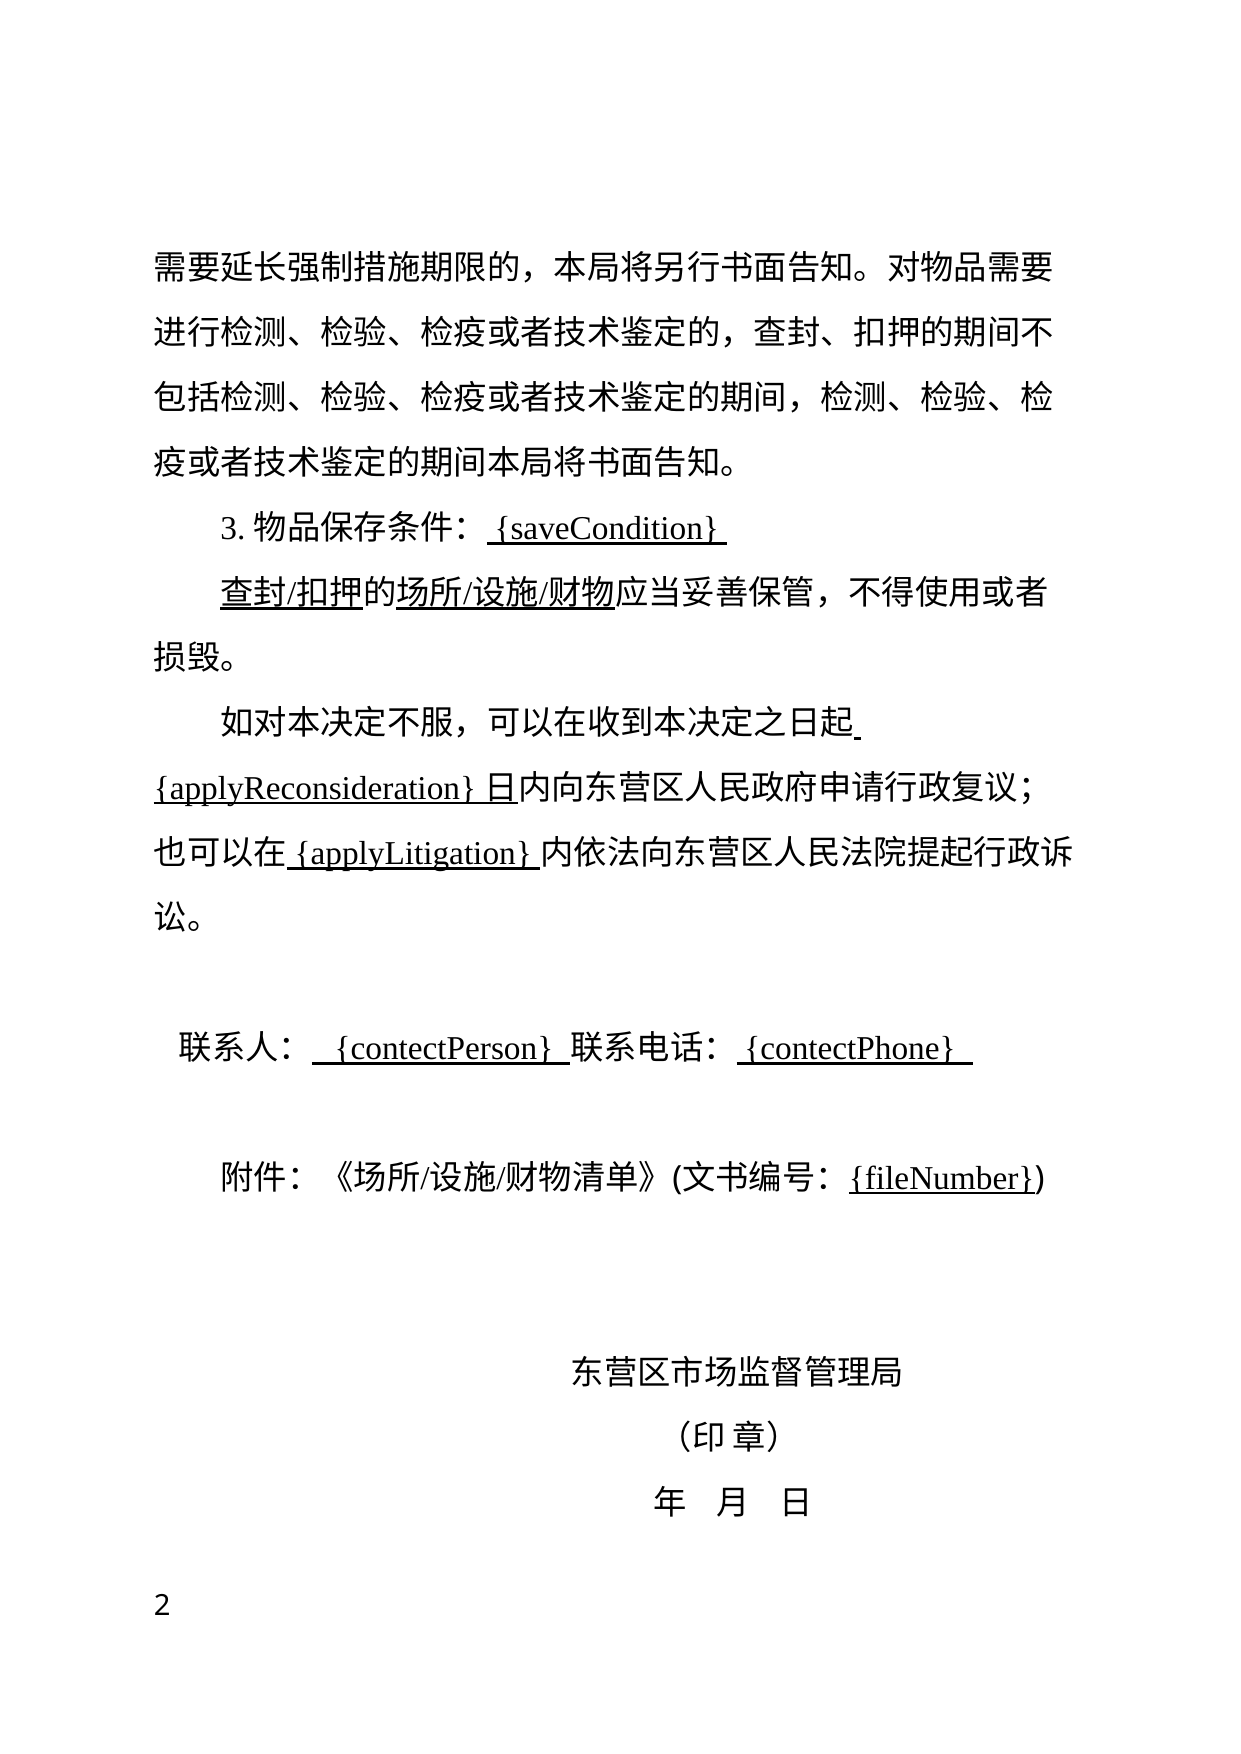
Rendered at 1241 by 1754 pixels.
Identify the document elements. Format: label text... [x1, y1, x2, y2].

text 查封/扣押的场所/设施/财物应当妥善保管，不得使用或者损毁。 [153, 558, 1075, 688]
text 联系人： {contectPerson} 联系电话： {contectPhone} [153, 1013, 1075, 1078]
text 如对本决定不服，可以在收到本决定之日起 {applyReconsideration} 日内向东营区人民政府申请行政复议；也可以在 {applyLitigation} 内依法向东营区人民法院提起行政诉讼。 [153, 688, 1075, 948]
text 年 月 日 [153, 1468, 1025, 1533]
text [153, 233, 1075, 493]
text （印 章） [153, 1403, 1008, 1468]
text 3. 物品保存条件： {saveCondition} [153, 493, 1075, 558]
text 附件：《场所/设施/财物清单》(文书编号：{fileNumber}) [153, 1143, 1075, 1208]
text 东营区市场监督管理局 [153, 1338, 1075, 1403]
